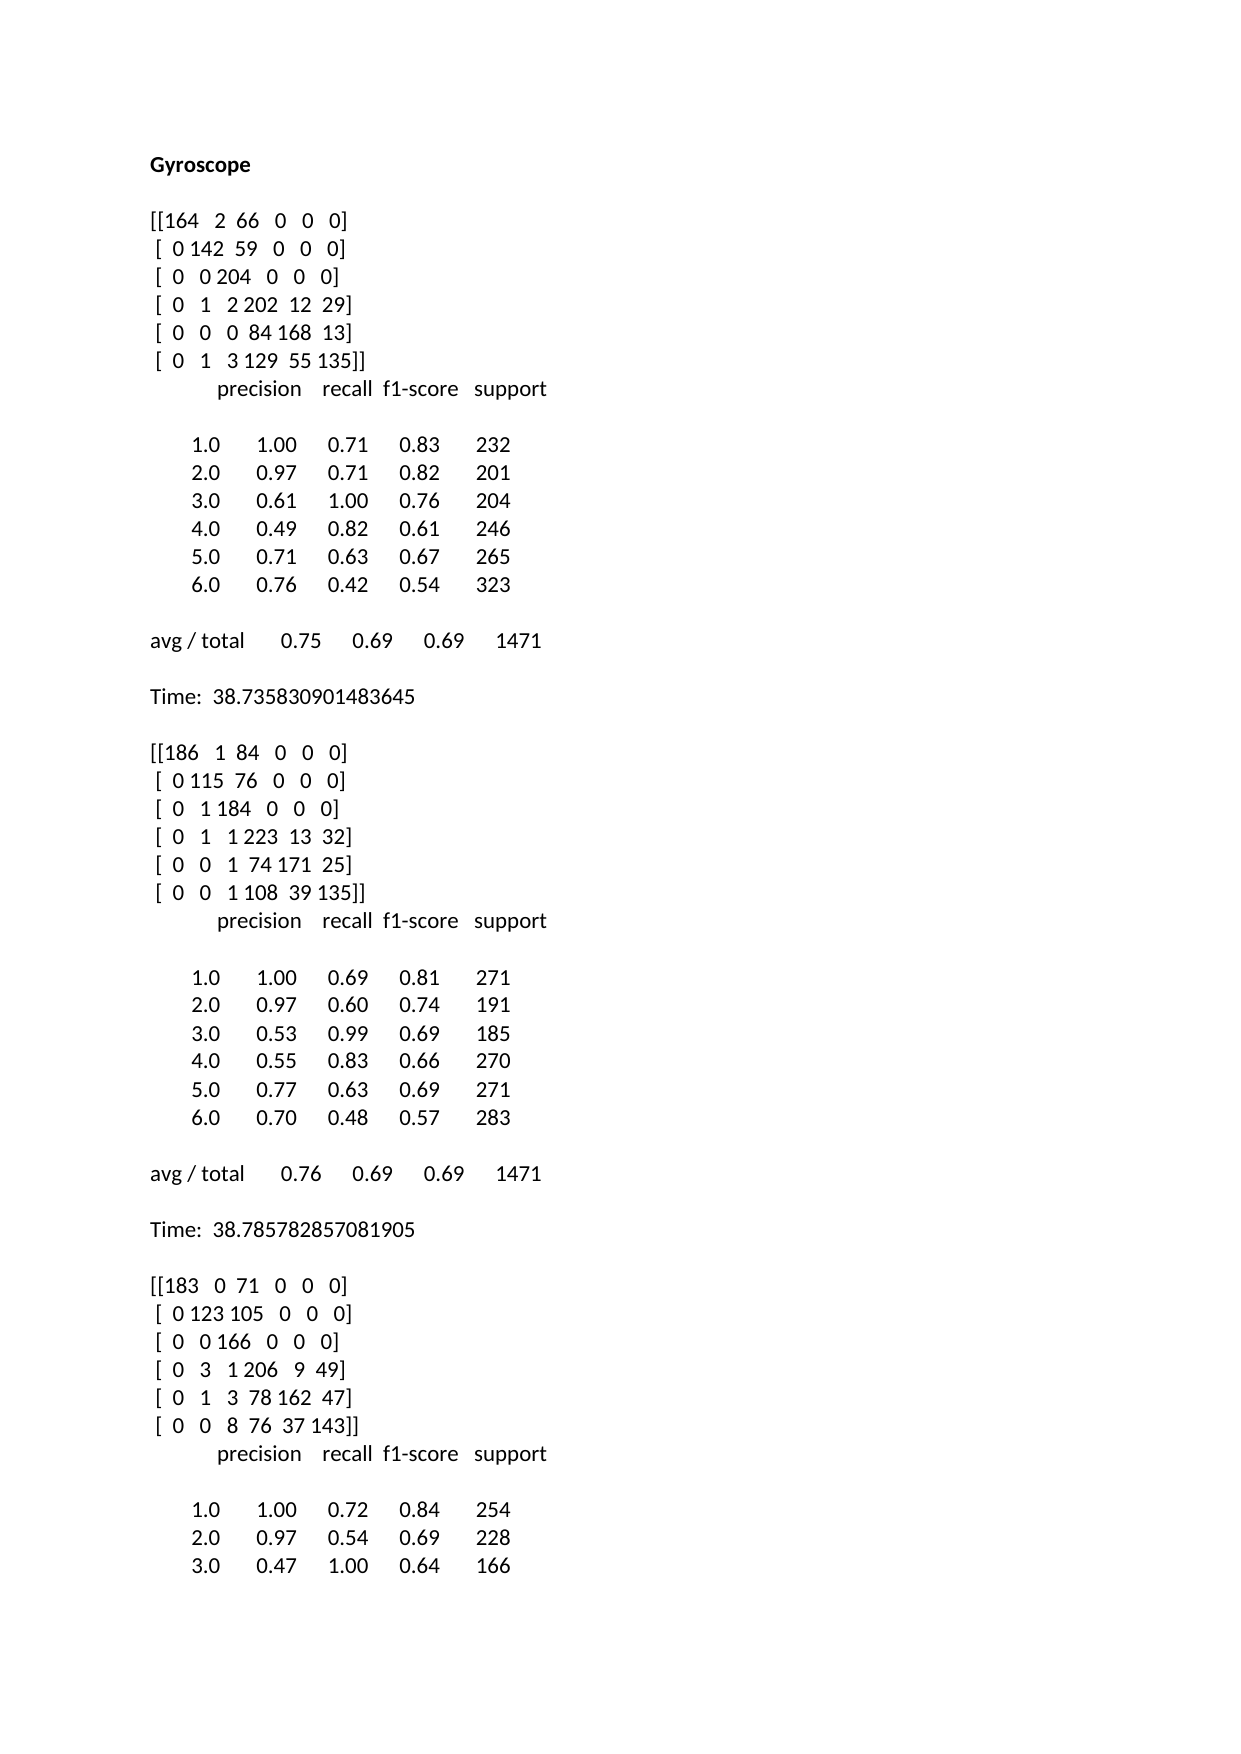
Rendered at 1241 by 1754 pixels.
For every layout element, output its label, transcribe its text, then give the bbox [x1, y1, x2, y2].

text Time: 38.785782857081905 [150, 1215, 1090, 1243]
text 3.0 0.47 1.00 0.64 166 [150, 1551, 1090, 1579]
text 3.0 0.61 1.00 0.76 204 [150, 486, 1090, 514]
text 4.0 0.55 0.83 0.66 270 [150, 1047, 1090, 1075]
text 1.0 1.00 0.71 0.83 232 [150, 430, 1090, 458]
text 5.0 0.71 0.63 0.67 265 [150, 542, 1090, 570]
text [ 0 1 184 0 0 0] [150, 794, 1090, 822]
text 2.0 0.97 0.71 0.82 201 [150, 458, 1090, 486]
text [ 0 0 166 0 0 0] [150, 1327, 1090, 1355]
text 1.0 1.00 0.72 0.84 254 [150, 1495, 1090, 1523]
text precision recall f1-score support [150, 1439, 1090, 1467]
text 6.0 0.76 0.42 0.54 323 [150, 570, 1090, 598]
text [ 0 0 1 108 39 135]] [150, 878, 1090, 907]
text precision recall f1-score support [150, 374, 1090, 402]
text [ 0 1 3 129 55 135]] [150, 346, 1090, 374]
text [ 0 0 204 0 0 0] [150, 262, 1090, 290]
text 4.0 0.49 0.82 0.61 246 [150, 514, 1090, 542]
text [ 0 0 0 84 168 13] [150, 318, 1090, 346]
text 5.0 0.77 0.63 0.69 271 [150, 1075, 1090, 1103]
text [[183 0 71 0 0 0] [150, 1271, 1090, 1299]
text [ 0 3 1 206 9 49] [150, 1355, 1090, 1383]
text Time: 38.735830901483645 [150, 682, 1090, 710]
text Gyroscope [150, 150, 1090, 178]
text 2.0 0.97 0.60 0.74 191 [150, 991, 1090, 1019]
text [[164 2 66 0 0 0] [150, 206, 1090, 234]
text [ 0 0 1 74 171 25] [150, 851, 1090, 878]
text [ 0 115 76 0 0 0] [150, 766, 1090, 794]
text [ 0 123 105 0 0 0] [150, 1299, 1090, 1327]
text [ 0 1 2 202 12 29] [150, 290, 1090, 318]
text [ 0 1 3 78 162 47] [150, 1383, 1090, 1411]
text 3.0 0.53 0.99 0.69 185 [150, 1019, 1090, 1047]
text 1.0 1.00 0.69 0.81 271 [150, 963, 1090, 991]
text [ 0 0 8 76 37 143]] [150, 1411, 1090, 1439]
text [ 0 142 59 0 0 0] [150, 234, 1090, 262]
text [[186 1 84 0 0 0] [150, 738, 1090, 766]
text 6.0 0.70 0.48 0.57 283 [150, 1103, 1090, 1131]
text 2.0 0.97 0.54 0.69 228 [150, 1523, 1090, 1551]
text avg / total 0.76 0.69 0.69 1471 [150, 1159, 1090, 1187]
text [ 0 1 1 223 13 32] [150, 822, 1090, 851]
text avg / total 0.75 0.69 0.69 1471 [150, 626, 1090, 654]
text precision recall f1-score support [150, 907, 1090, 934]
